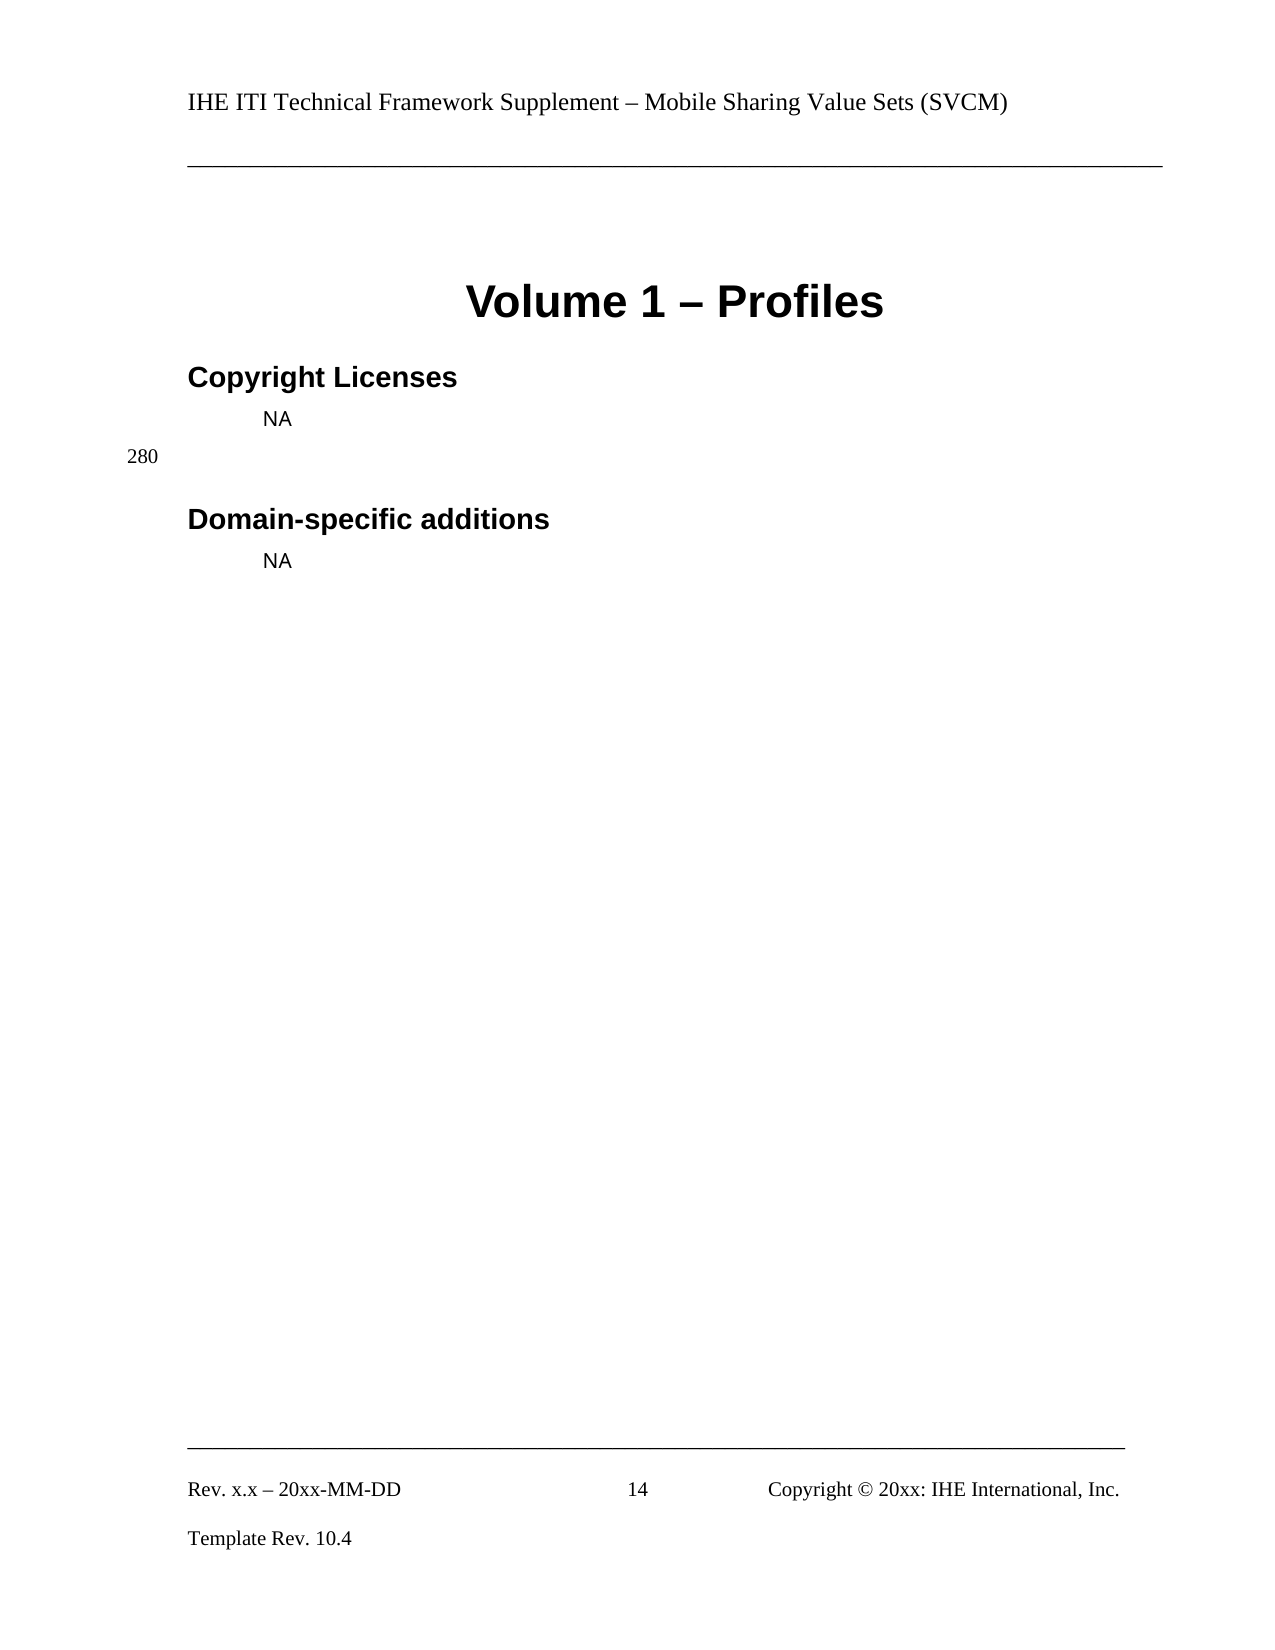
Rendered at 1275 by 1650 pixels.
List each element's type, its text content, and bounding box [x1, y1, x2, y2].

subtitle Copyright Licenses [187, 359, 1162, 393]
title Volume 1 – Profiles [187, 274, 1162, 327]
text NA [262, 547, 1162, 574]
subtitle Domain-specific additions [187, 502, 1162, 536]
text NA [262, 404, 1162, 431]
